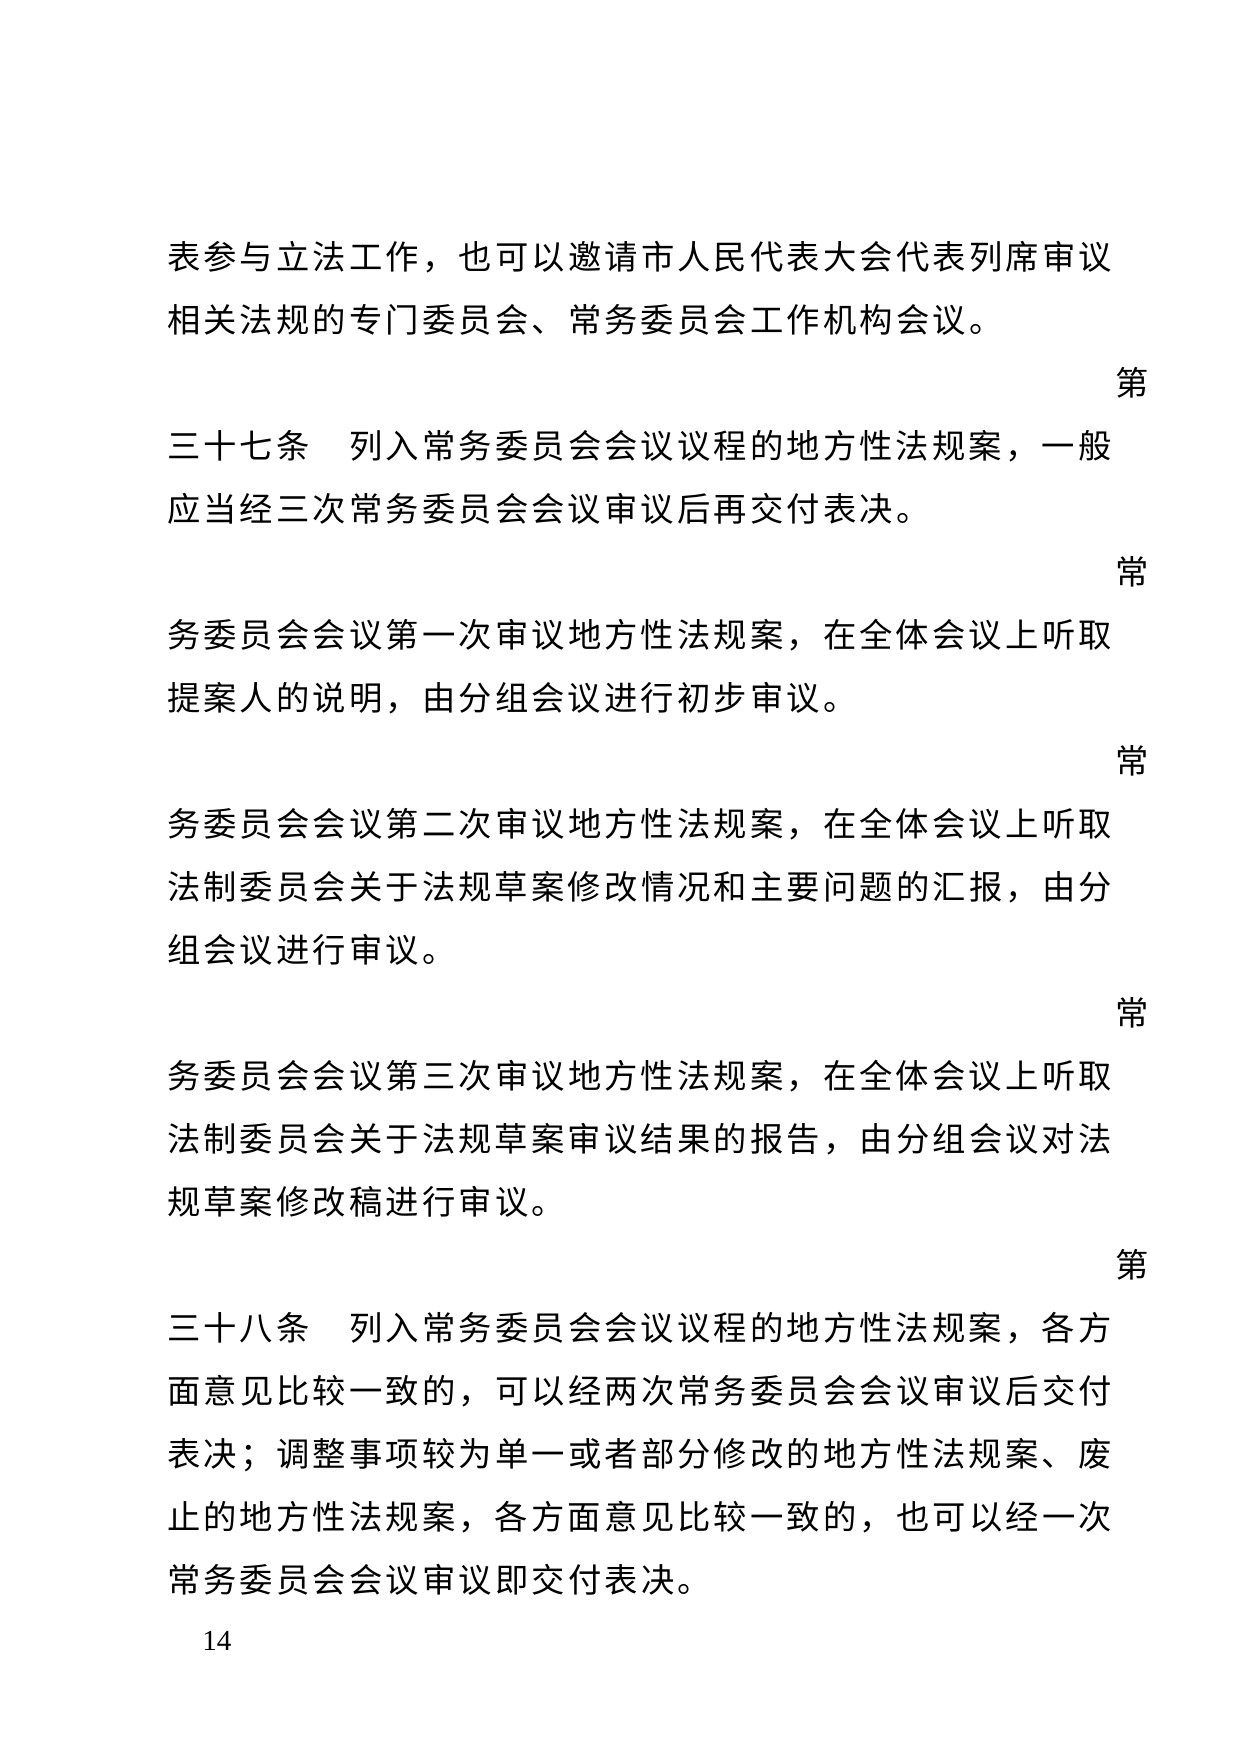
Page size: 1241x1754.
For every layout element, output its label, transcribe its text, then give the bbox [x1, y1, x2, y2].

text 常务委员会会议第一次审议地方性法规案，在全体会议上听取提案人的说明，由分组会议进行初步审议。 [167, 538, 1115, 727]
text 常务委员会会议第二次审议地方性法规案，在全体会议上听取法制委员会关于法规草案修改情况和主要问题的汇报，由分组会议进行审议。 [167, 727, 1115, 979]
text 第三十七条 列入常务委员会会议议程的地方性法规案，一般应当经三次常务委员会会议审议后再交付表决。 [167, 349, 1115, 538]
text 常务委员会会议第三次审议地方性法规案，在全体会议上听取法制委员会关于法规草案审议结果的报告，由分组会议对法规草案修改稿进行审议。 [167, 979, 1115, 1231]
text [167, 223, 1115, 349]
text 第三十八条 列入常务委员会会议议程的地方性法规案，各方面意见比较一致的，可以经两次常务委员会会议审议后交付表决；调整事项较为单一或者部分修改的地方性法规案、废止的地方性法规案，各方面意见比较一致的，也可以经一次常务委员会会议审议即交付表决。 [167, 1231, 1115, 1609]
